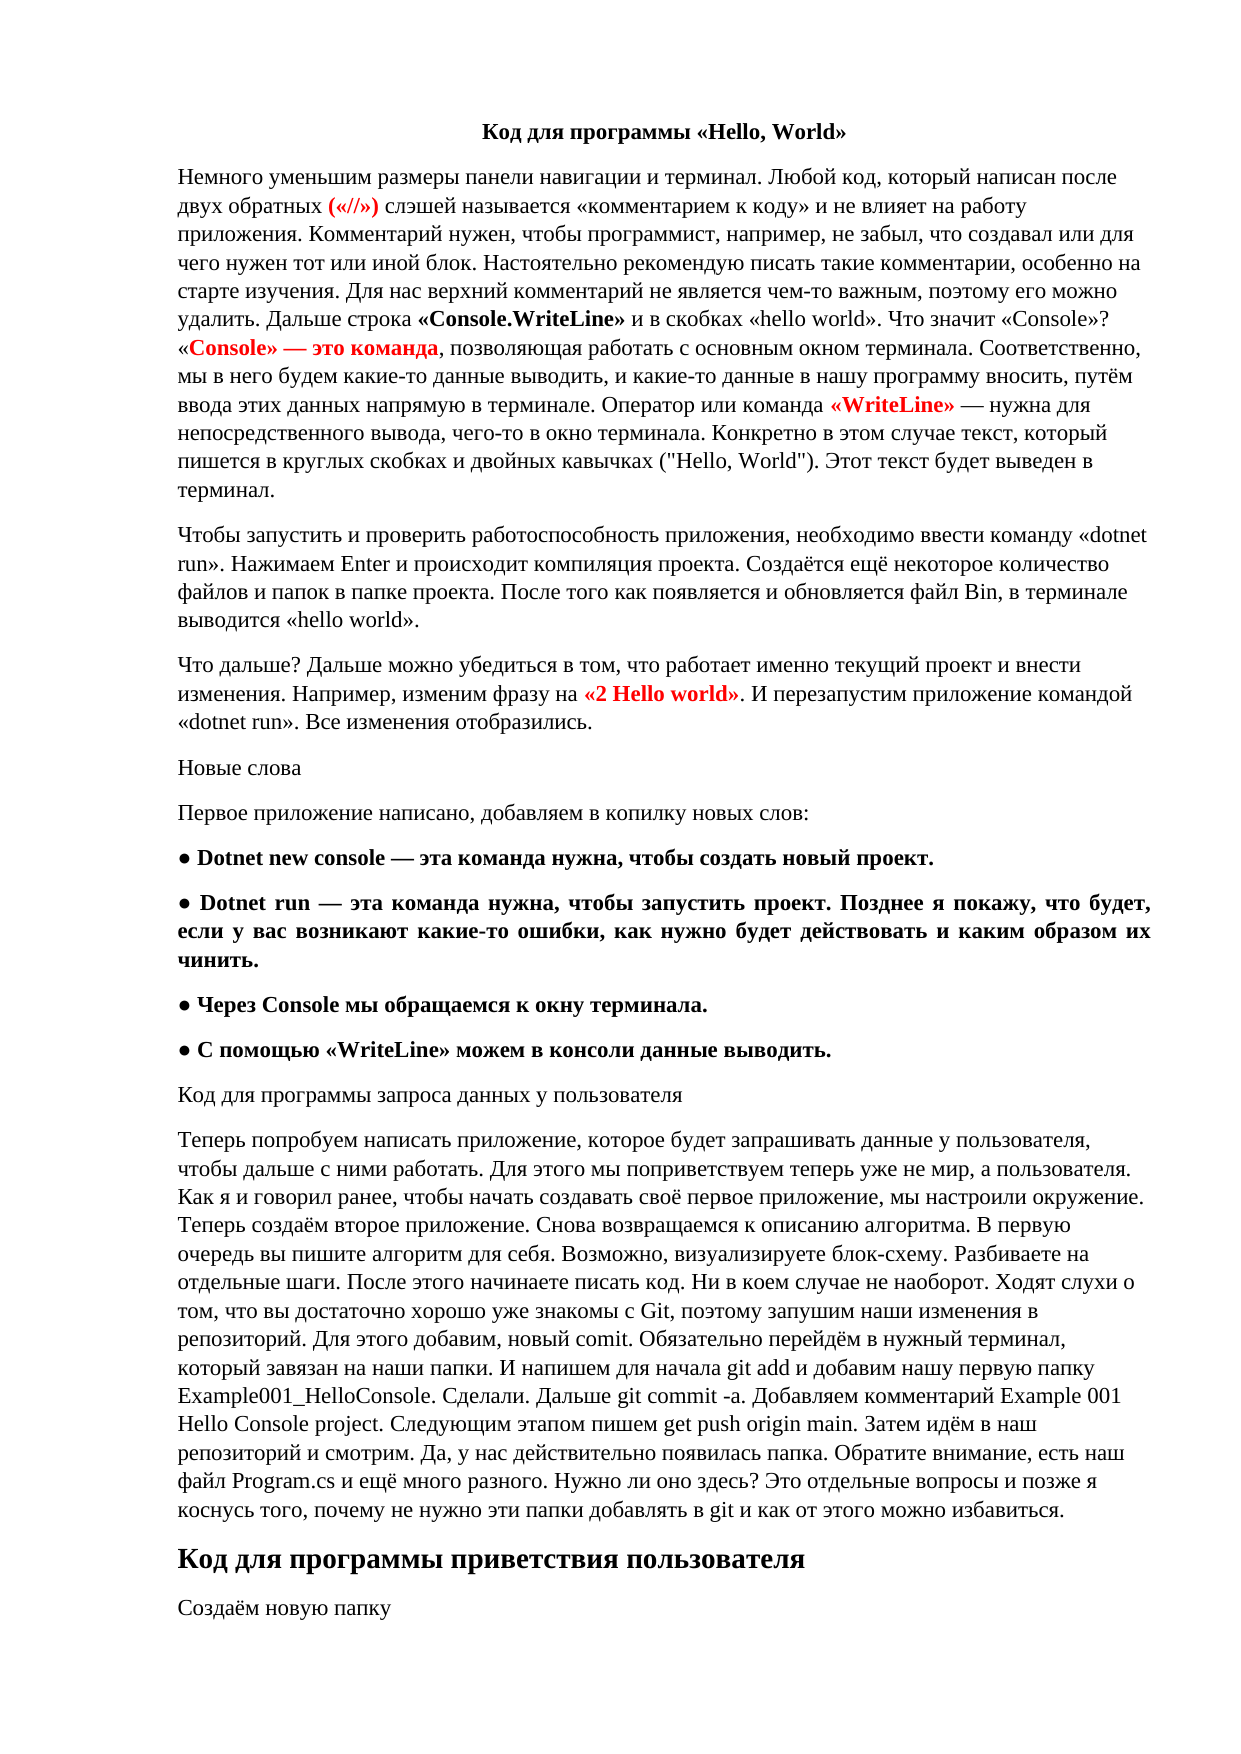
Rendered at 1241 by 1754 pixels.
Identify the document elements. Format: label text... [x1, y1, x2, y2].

text Создаём новую папку [177, 1594, 1152, 1620]
text Код для программы приветствия пользователя [177, 1541, 1152, 1574]
text ● С помощью «WriteLine» можем в консоли данные выводить. [177, 1036, 1152, 1062]
text Чтобы запустить и проверить работоспособность приложения, необходимо ввести команду «dotnet run». Нажимаем Enter и происходит компиляция проекта. Создаётся ещё некоторое количество файлов и папок в папке проекта. После того как появляется и обновляется файл Bin, в терминале выводится «hello world». [177, 521, 1152, 633]
text ● Dotnet run — эта команда нужна, чтобы запустить проект. Позднее я покажу, что будет, если у вас возникают какие-то ошибки, как нужно будет действовать и каким образом их чинить. [177, 889, 1152, 972]
text Первое приложение написано, добавляем в копилку новых слов: [177, 799, 1152, 825]
text Новые слова [177, 753, 1152, 780]
text Немного уменьшим размеры панели навигации и терминал. Любой код, который написан после двух обратных («//») слэшей называется «комментарием к коду» и не влияет на работу приложения. Комментарий нужен, чтобы программист, например, не забыл, что создавал или для чего нужен тот или иной блок. Настоятельно рекомендую писать такие комментарии, особенно на старте изучения. Для нас верхний комментарий не является чем-то важным, поэтому его можно удалить. Дальше строка «Console.WriteLine» и в скобках «hello world». Что значит «Console»? «Console» — это команда, позволяющая работать с основным окном терминала. Соответственно, мы в него будем какие-то данные выводить, и какие-то данные в нашу программу вносить, путём ввода этих данных напрямую в терминале. Оператор или команда «WriteLine» — нужна для непосредственного вывода, чего-то в окно терминала. Конкретно в этом случае текст, который пишется в круглых скобках и двойных кавычках ("Hello, World"). Этот текст будет выведен в терминал. [177, 163, 1152, 502]
text ● Через Console мы обращаемся к окну терминала. [177, 991, 1152, 1017]
text ● Dotnet new console — эта команда нужна, чтобы создать новый проект. [177, 844, 1152, 870]
text Теперь попробуем написать приложение, которое будет запрашивать данные у пользователя, чтобы дальше с ними работать. Для этого мы поприветствуем теперь уже не мир, а пользователя. Как я и говорил ранее, чтобы начать создавать своё первое приложение, мы настроили окружение. Теперь создаём второе приложение. Снова возвращаемся к описанию алгоритма. В первую очередь вы пишите алгоритм для себя. Возможно, визуализируете блок-схему. Разбиваете на отдельные шаги. После этого начинаете писать код. Ни в коем случае не наоборот. Ходят слухи о том, что вы достаточно хорошо уже знакомы с Git, поэтому запушим наши изменения в репозиторий. Для этого добавим, новый comit. Обязательно перейдём в нужный терминал, который завязан на наши папки. И напишем для начала git add и добавим нашу первую папку Example001_HelloConsole. Сделали. Дальше git commit -a. Добавляем комментарий Example 001 Hello Console project. Следующим этапом пишем get push origin main. Затем идём в наш репозиторий и смотрим. Да, у нас действительно появилась папка. Обратите внимание, есть наш файл Program.cs и ещё много разного. Нужно ли оно здесь? Это отдельные вопросы и позже я коснусь того, почему не нужно эти папки добавлять в git и как от этого можно избавиться. [177, 1126, 1152, 1522]
text Код для программы запроса данных у пользователя [177, 1081, 1152, 1107]
text Код для программы «Hello, World» [177, 118, 1152, 144]
text Что дальше? Дальше можно убедиться в том, что работает именно текущий проект и внести изменения. Например, изменим фразу на «2 Hello world». И перезапустим приложение командой «dotnet run». Все изменения отобразились. [177, 652, 1152, 735]
